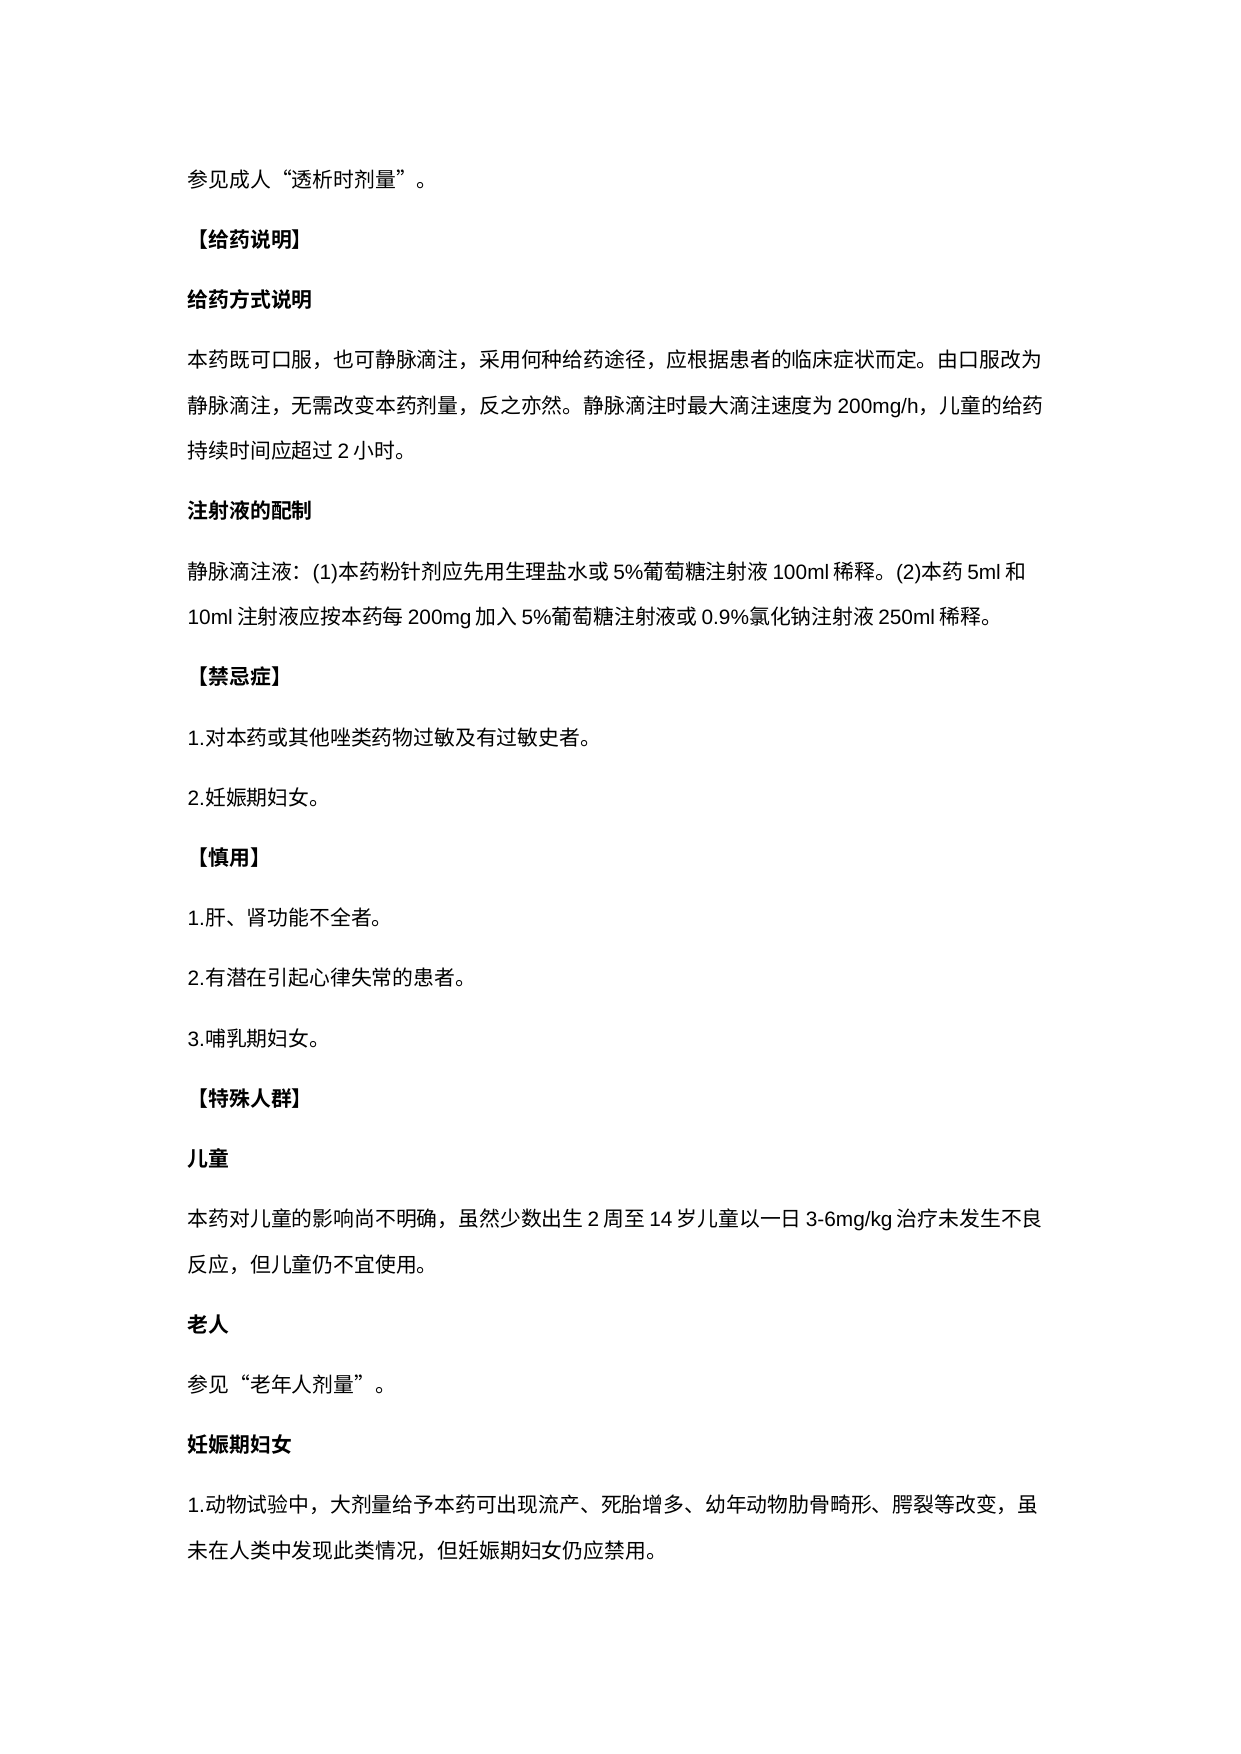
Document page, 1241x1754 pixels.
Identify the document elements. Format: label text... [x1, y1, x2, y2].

text 【特殊人群】 [187, 1081, 1053, 1113]
text 妊娠期妇女 [187, 1427, 1053, 1460]
text 静脉滴注液：(1)本药粉针剂应先用生理盐水或5%葡萄糖注射液100ml稀释。(2)本药5ml和10ml注射液应按本药每200mg加入5%葡萄糖注射液或0.9%氯化钠注射液250ml稀释。 [187, 554, 1053, 632]
text 1.肝、肾功能不全者。 [187, 900, 1053, 933]
text 儿童 [187, 1141, 1053, 1174]
text 给药方式说明 [187, 282, 1053, 315]
text 【给药说明】 [187, 222, 1053, 255]
text 老人 [187, 1307, 1053, 1339]
text 参见“老年人剂量”。 [187, 1367, 1053, 1400]
text 本药对儿童的影响尚不明确，虽然少数出生2周至14岁儿童以一日3-6mg/kg治疗未发生不良反应，但儿童仍不宜使用。 [187, 1201, 1053, 1279]
text 注射液的配制 [187, 494, 1053, 526]
text 2.有潜在引起心律失常的患者。 [187, 961, 1053, 993]
text 3.哺乳期妇女。 [187, 1021, 1053, 1053]
text 参见成人“透析时剂量”。 [187, 162, 1053, 194]
text 1.对本药或其他唑类药物过敏及有过敏史者。 [187, 720, 1053, 752]
text 本药既可口服，也可静脉滴注，采用何种给药途径，应根据患者的临床症状而定。由口服改为静脉滴注，无需改变本药剂量，反之亦然。静脉滴注时最大滴注速度为200mg/h，儿童的给药持续时间应超过2小时。 [187, 343, 1053, 466]
text 2.妊娠期妇女。 [187, 780, 1053, 812]
text 1.动物试验中，大剂量给予本药可出现流产、死胎增多、幼年动物肋骨畸形、腭裂等改变，虽未在人类中发现此类情况，但妊娠期妇女仍应禁用。 [187, 1488, 1053, 1566]
text 【禁忌症】 [187, 659, 1053, 692]
text 【慎用】 [187, 840, 1053, 873]
